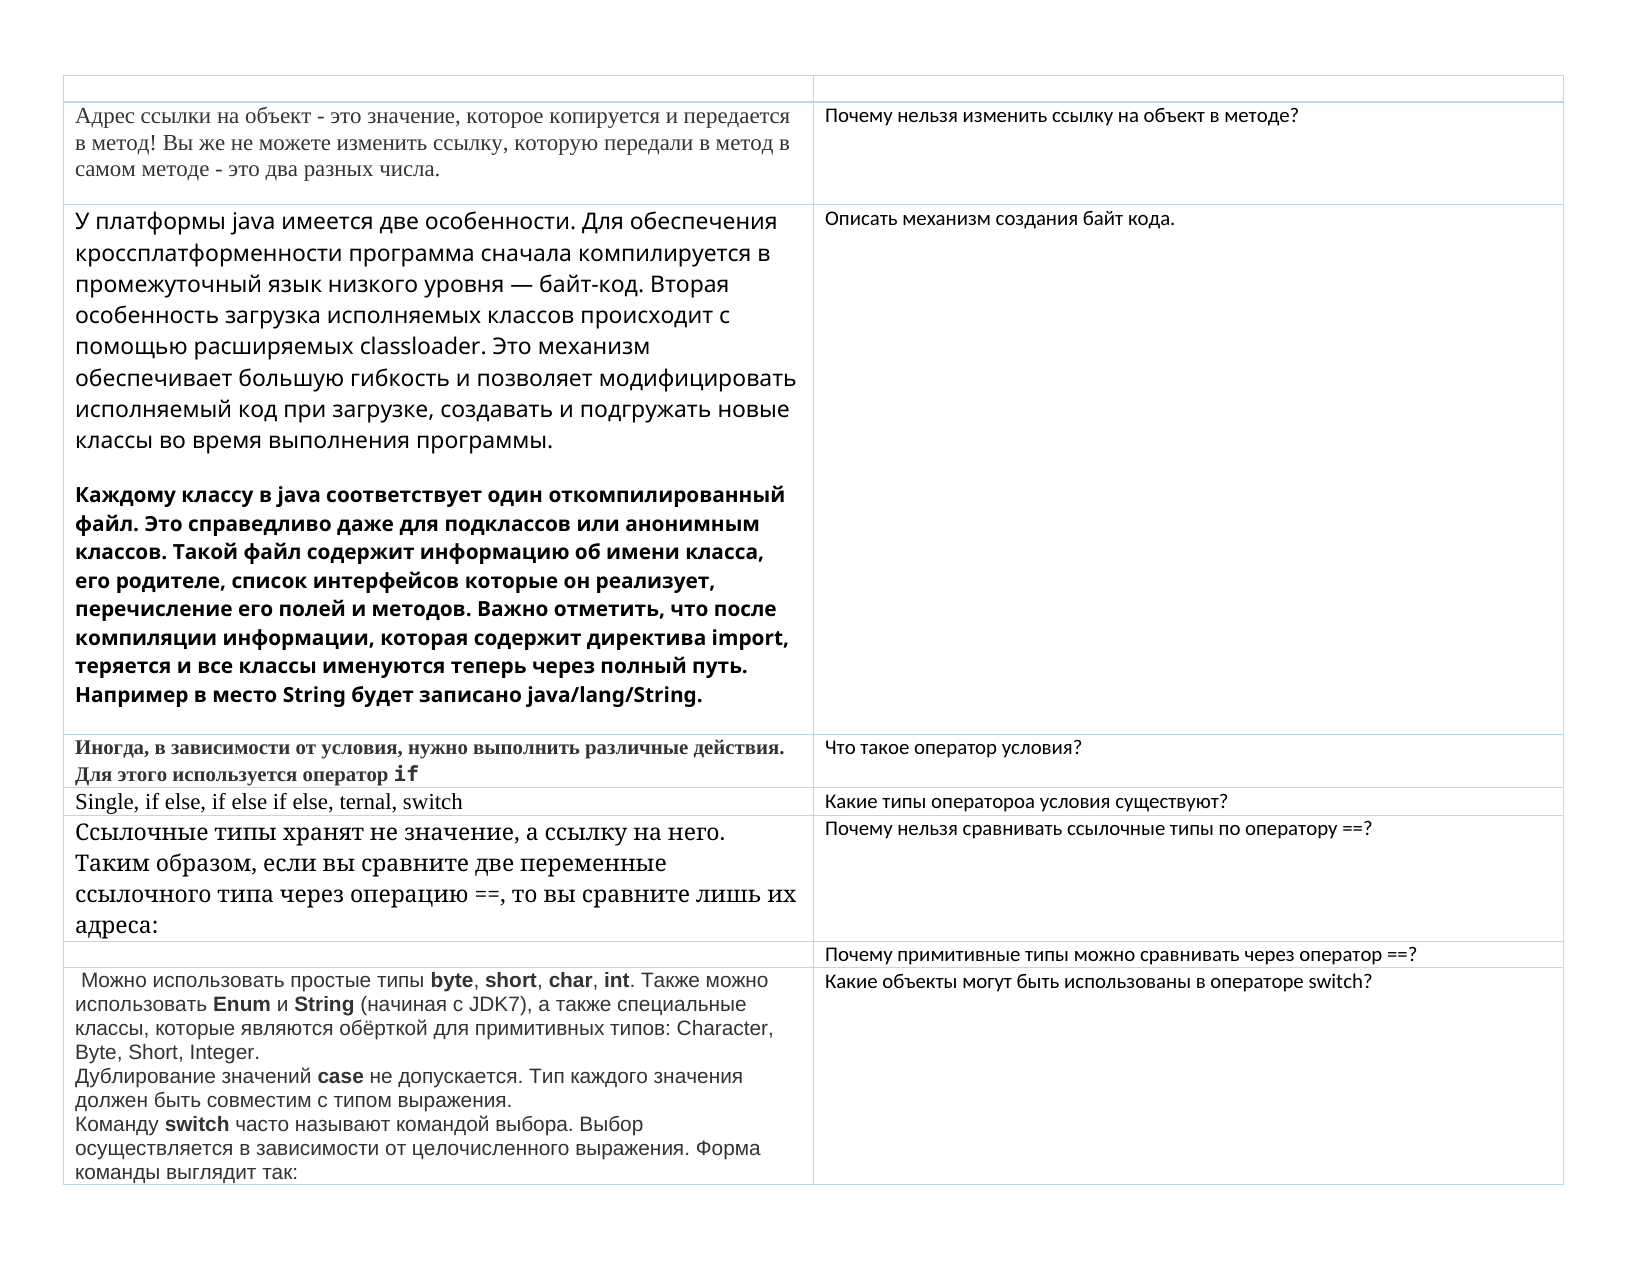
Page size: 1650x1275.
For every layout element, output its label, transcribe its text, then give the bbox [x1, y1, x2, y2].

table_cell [64, 968, 813, 1184]
table_cell Что такое оператор условия? [814, 735, 1563, 787]
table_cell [64, 76, 813, 101]
table_cell Почему нельзя сравнивать ссылочные типы по оператору ==? [814, 816, 1563, 941]
table_cell У платформы java имеется две особенности. Для обеспечения кроссплатформенности программа сначала компилируется в промежуточный язык низкого уровня — байт-код. Вторая особенность загрузка исполняемых классов происходит с помощью расширяемых classloader. Это механизм обеспечивает большую гибкость и позволяет модифицировать исполняемый код при загрузке, создавать и подгружать новые классы во время выполнения программы. Каждому классу в java соответствует один откомпилированный файл. Это справедливо даже для подклассов или анонимным классов. Такой файл содержит информацию об имени класса, его родителе, список интерфейсов которые он реализует, перечисление его полей и методов. Важно отметить, что после компиляции информации, которая содержит директива import, теряется и все классы именуются теперь через полный путь. Например в место String будет записано java/lang/String. [64, 205, 813, 733]
table_cell Ссылочные типы хранят не значение, а ссылку на него. Таким образом, если вы сравните две переменные ссылочного типа через операцию ==, то вы сравните лишь их адреса: [64, 816, 813, 941]
table_cell Single, if else, if else if else, ternal, switch [64, 788, 813, 814]
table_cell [814, 76, 1563, 101]
table_cell Почему примитивные типы можно сравнивать через оператор ==? [814, 942, 1563, 967]
table_cell Какие типы оператороа условия существуют? [814, 788, 1563, 814]
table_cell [814, 968, 1563, 1184]
table_cell [64, 942, 813, 967]
table_cell Иногда, в зависимости от условия, нужно выполнить различные действия. Для этого используется оператор if [64, 735, 813, 787]
table_cell Описать механизм создания байт кода. [814, 205, 1563, 733]
table_cell Почему нельзя изменить ссылку на объект в методе? [814, 103, 1563, 204]
table_cell Адрес ссылки на объект - это значение, которое копируется и передается в метод! Вы же не можете изменить ссылку, которую передали в метод в самом методе - это два разных числа. [64, 103, 813, 204]
